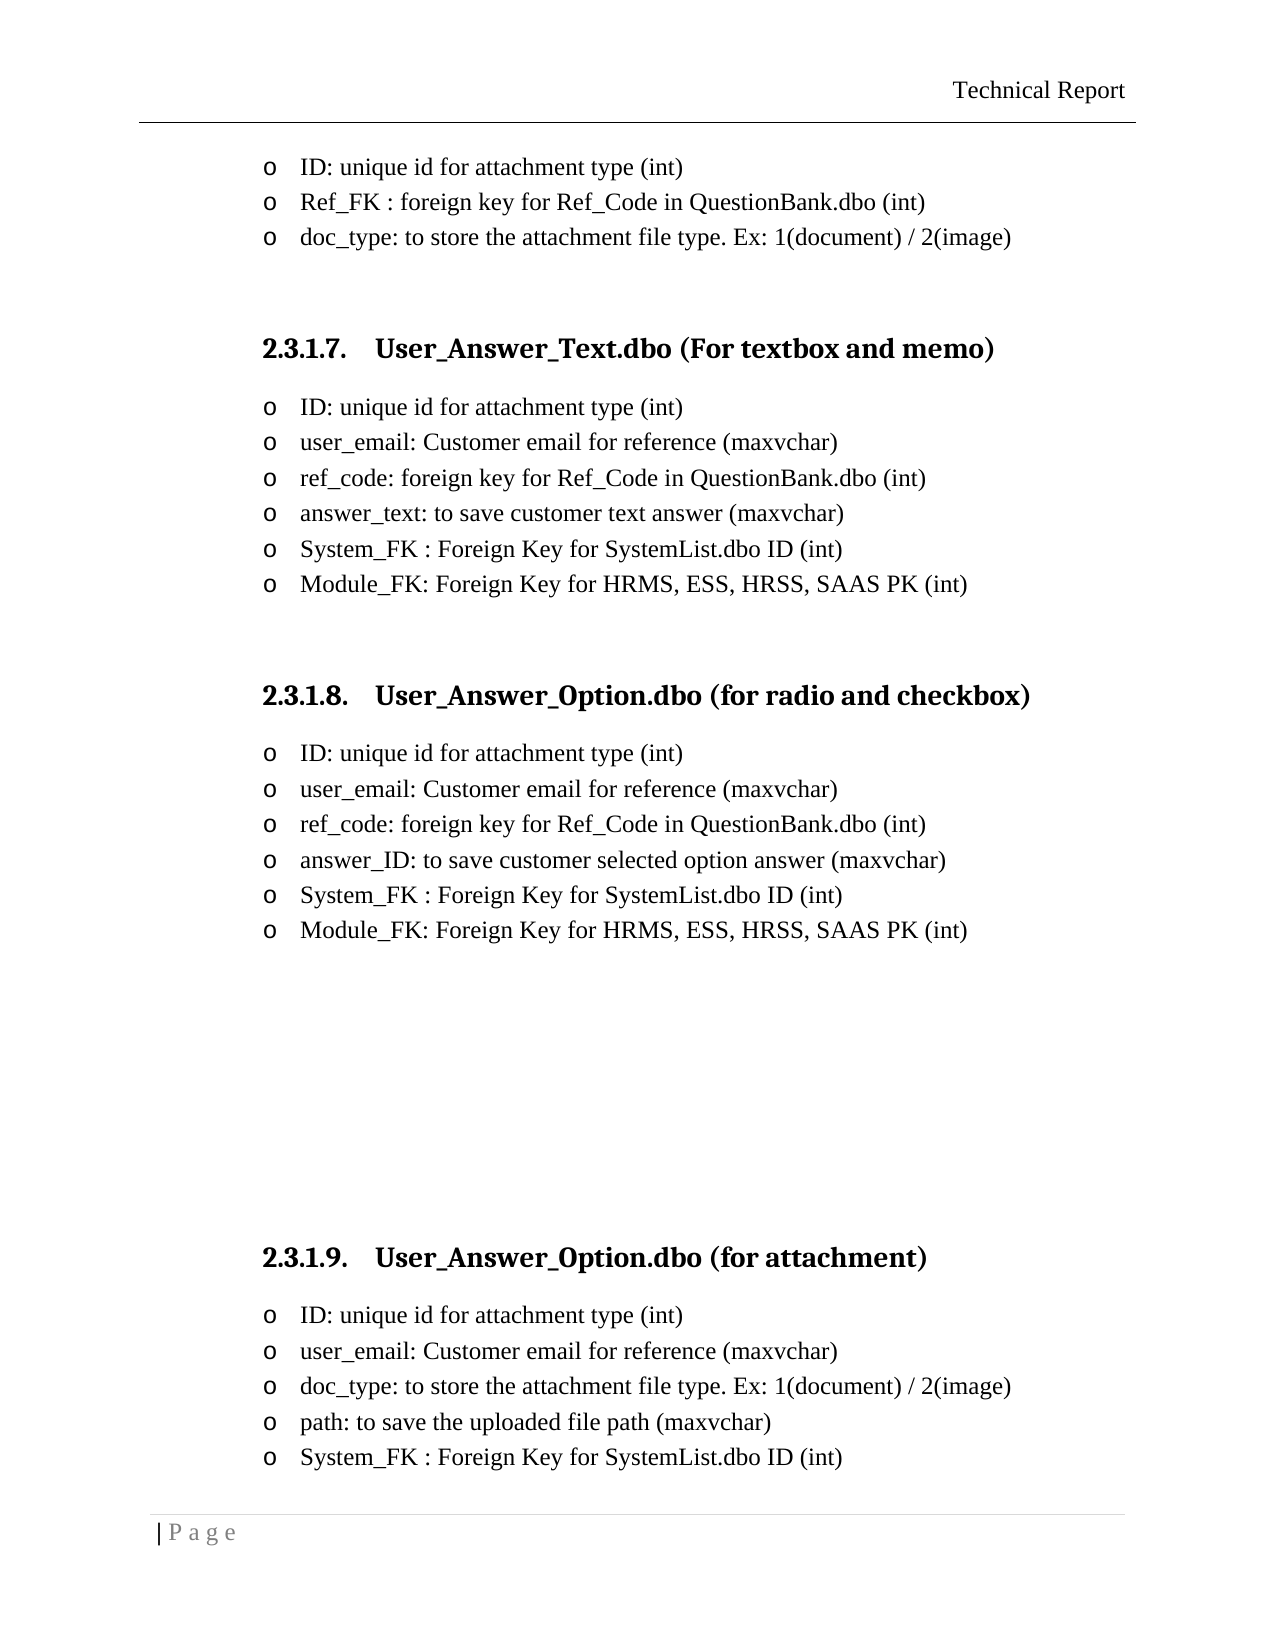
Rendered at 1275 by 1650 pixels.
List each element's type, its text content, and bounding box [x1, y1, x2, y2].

list ref_code: foreign key for Ref_Code in QuestionBank.dbo (int) [262, 463, 1125, 494]
subtitle User_Answer_Text.dbo (For textbox and memo) [262, 333, 1125, 366]
list System_FK : Foreign Key for SystemList.dbo ID (int) [262, 534, 1125, 564]
list Module_FK: Foreign Key for HRMS, ESS, HRSS, SAAS PK (int) [262, 569, 1125, 600]
subtitle User_Answer_Option.dbo (for attachment) [262, 1241, 1125, 1275]
list answer_text: to save customer text answer (maxvchar) [262, 498, 1125, 529]
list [262, 187, 1125, 218]
list Module_FK: Foreign Key for HRMS, ESS, HRSS, SAAS PK (int) [262, 916, 1125, 946]
list ID: unique id for attachment type (int) [262, 1301, 1125, 1331]
list ref_code: foreign key for Ref_Code in QuestionBank.dbo (int) [262, 809, 1125, 840]
list doc_type: to store the attachment file type. Ex: 1(document) / 2(image) [262, 222, 1125, 253]
list doc_type: to store the attachment file type. Ex: 1(document) / 2(image) [262, 1371, 1125, 1402]
list path: to save the uploaded file path (maxvchar) [262, 1407, 1125, 1438]
list ID: unique id for attachment type (int) [262, 738, 1125, 769]
subtitle User_Answer_Option.dbo (for radio and checkbox) [262, 679, 1125, 713]
list ID: unique id for attachment type (int) [262, 152, 1125, 182]
list answer_ID: to save customer selected option answer (maxvchar) [262, 845, 1125, 876]
list user_email: Customer email for reference (maxvchar) [262, 774, 1125, 805]
list ID: unique id for attachment type (int) [262, 392, 1125, 423]
list user_email: Customer email for reference (maxvchar) [262, 1336, 1125, 1367]
list System_FK : Foreign Key for SystemList.dbo ID (int) [262, 880, 1125, 911]
list user_email: Customer email for reference (maxvchar) [262, 427, 1125, 458]
list System_FK : Foreign Key for SystemList.dbo ID (int) [262, 1442, 1125, 1473]
